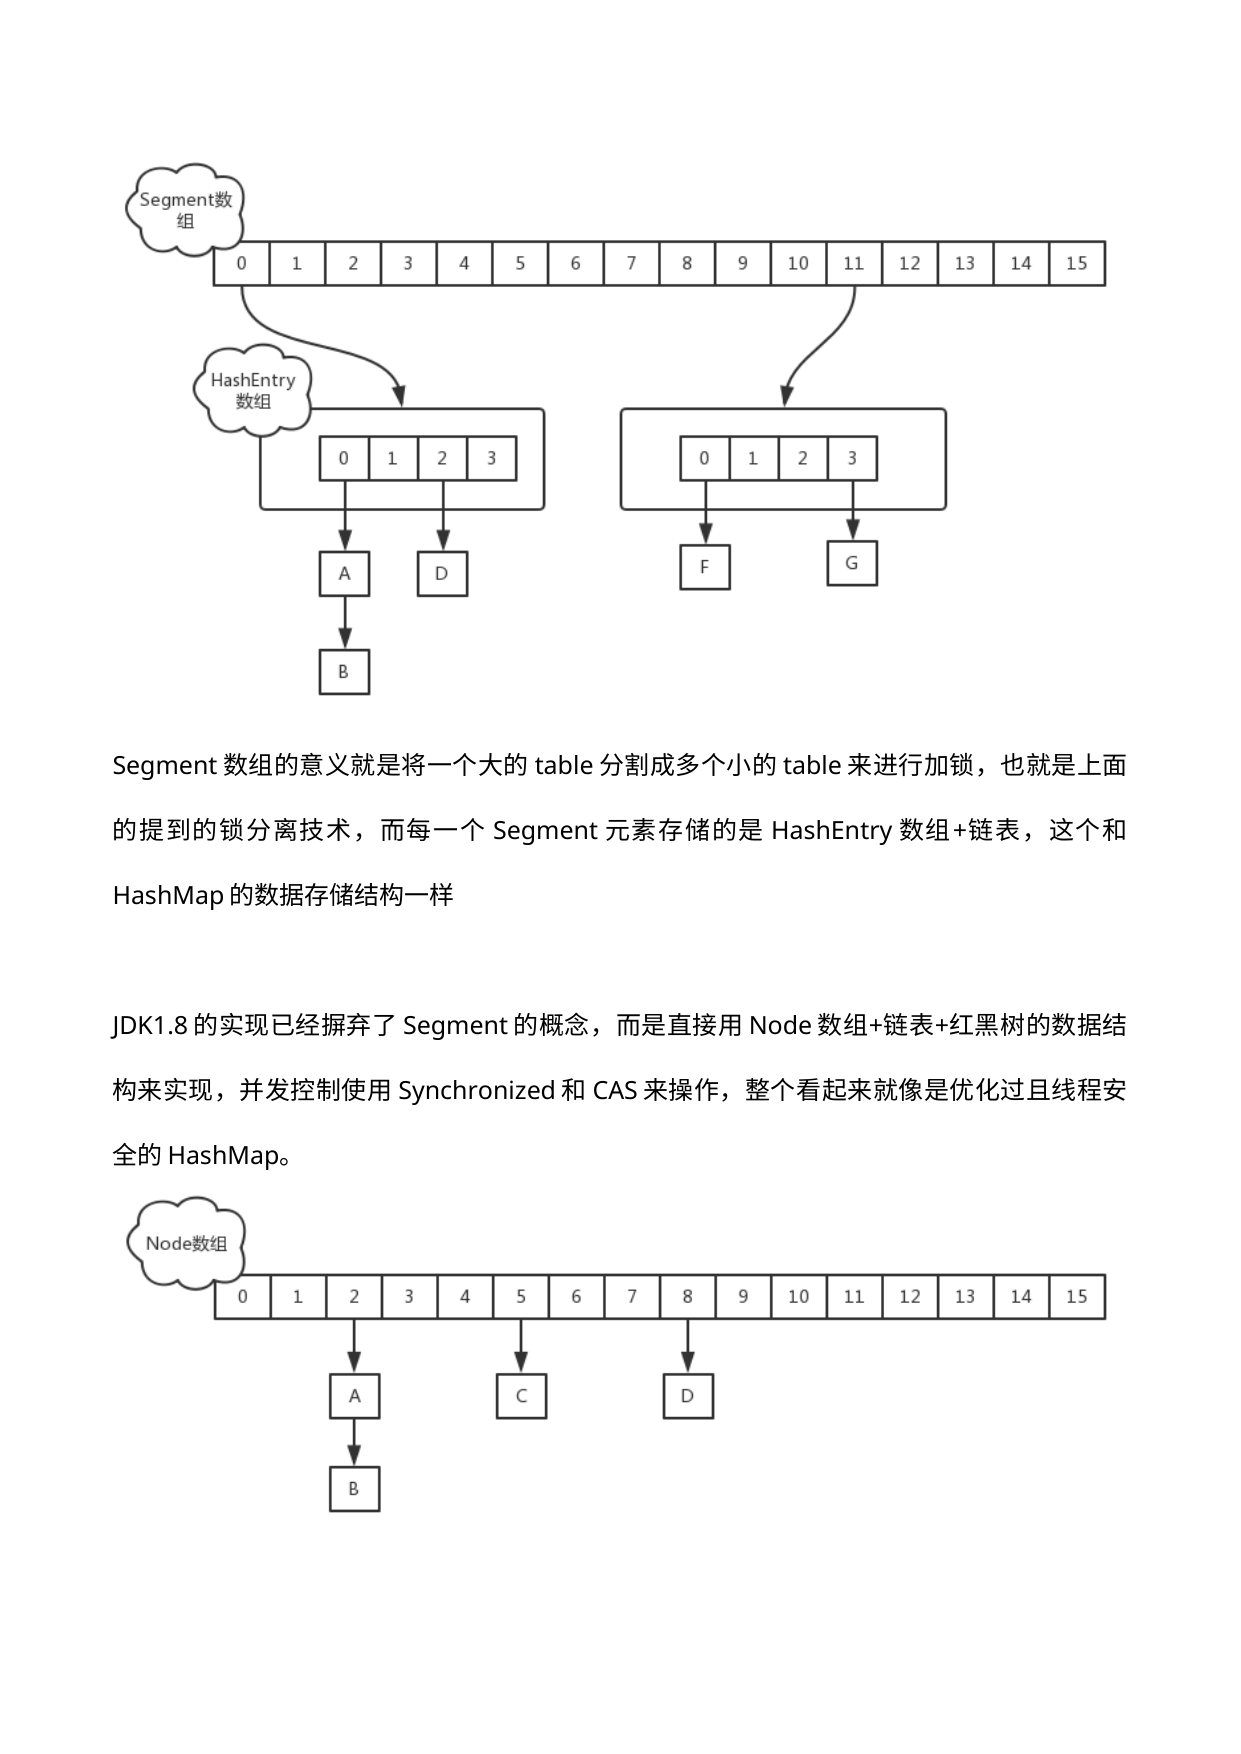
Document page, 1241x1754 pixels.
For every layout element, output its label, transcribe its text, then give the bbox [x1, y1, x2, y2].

text Segment数组的意义就是将一个大的table分割成多个小的table来进行加锁，也就是上面的提到的锁分离技术，而每一个Segment元素存储的是HashEntry数组+链表，这个和HashMap的数据存储结构一样 [112, 731, 1128, 926]
picture [112, 145, 1128, 706]
text JDK1.8的实现已经摒弃了Segment的概念，而是直接用Node数组+链表+红黑树的数据结构来实现，并发控制使用Synchronized和CAS来操作，整个看起来就像是优化过且线程安全的HashMap。 [112, 991, 1128, 1185]
picture [112, 1185, 1128, 1531]
